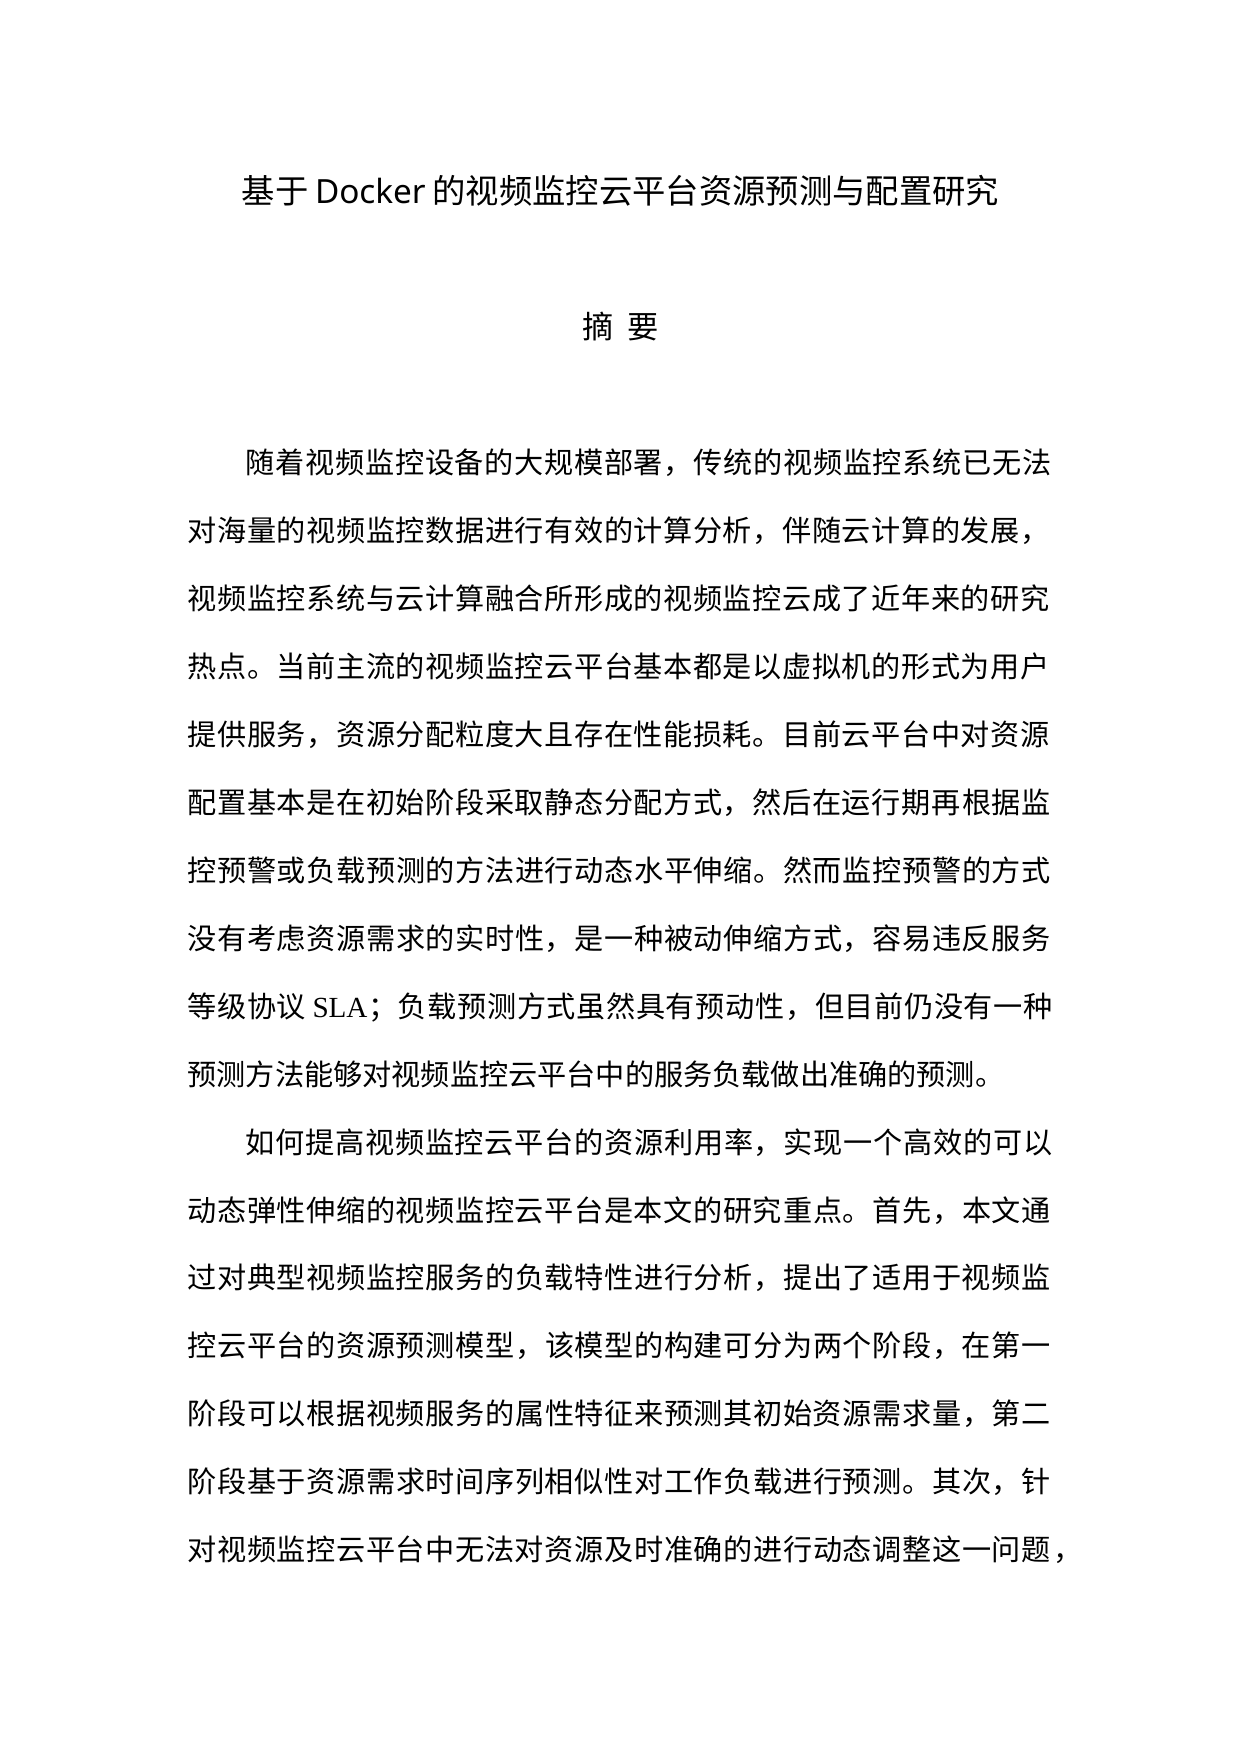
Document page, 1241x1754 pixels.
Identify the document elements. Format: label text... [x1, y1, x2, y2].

text 随着视频监控设备的大规模部署，传统的视频监控系统已无法对海量的视频监控数据进行有效的计算分析，伴随云计算的发展，视频监控系统与云计算融合所形成的视频监控云成了近年来的研究热点。当前主流的视频监控云平台基本都是以虚拟机的形式为用户提供服务，资源分配粒度大且存在性能损耗。目前云平台中对资源配置基本是在初始阶段采取静态分配方式，然后在运行期再根据监控预警或负载预测的方法进行动态水平伸缩。然而监控预警的方式没有考虑资源需求的实时性，是一种被动伸缩方式，容易违反服务等级协议SLA；负载预测方式虽然具有预动性，但目前仍没有一种预测方法能够对视频监控云平台中的服务负载做出准确的预测。 [187, 427, 1053, 1106]
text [187, 1106, 1053, 1582]
text 摘 要 [187, 291, 1053, 359]
text 基于Docker的视频监控云平台资源预测与配置研究 [187, 156, 1053, 223]
